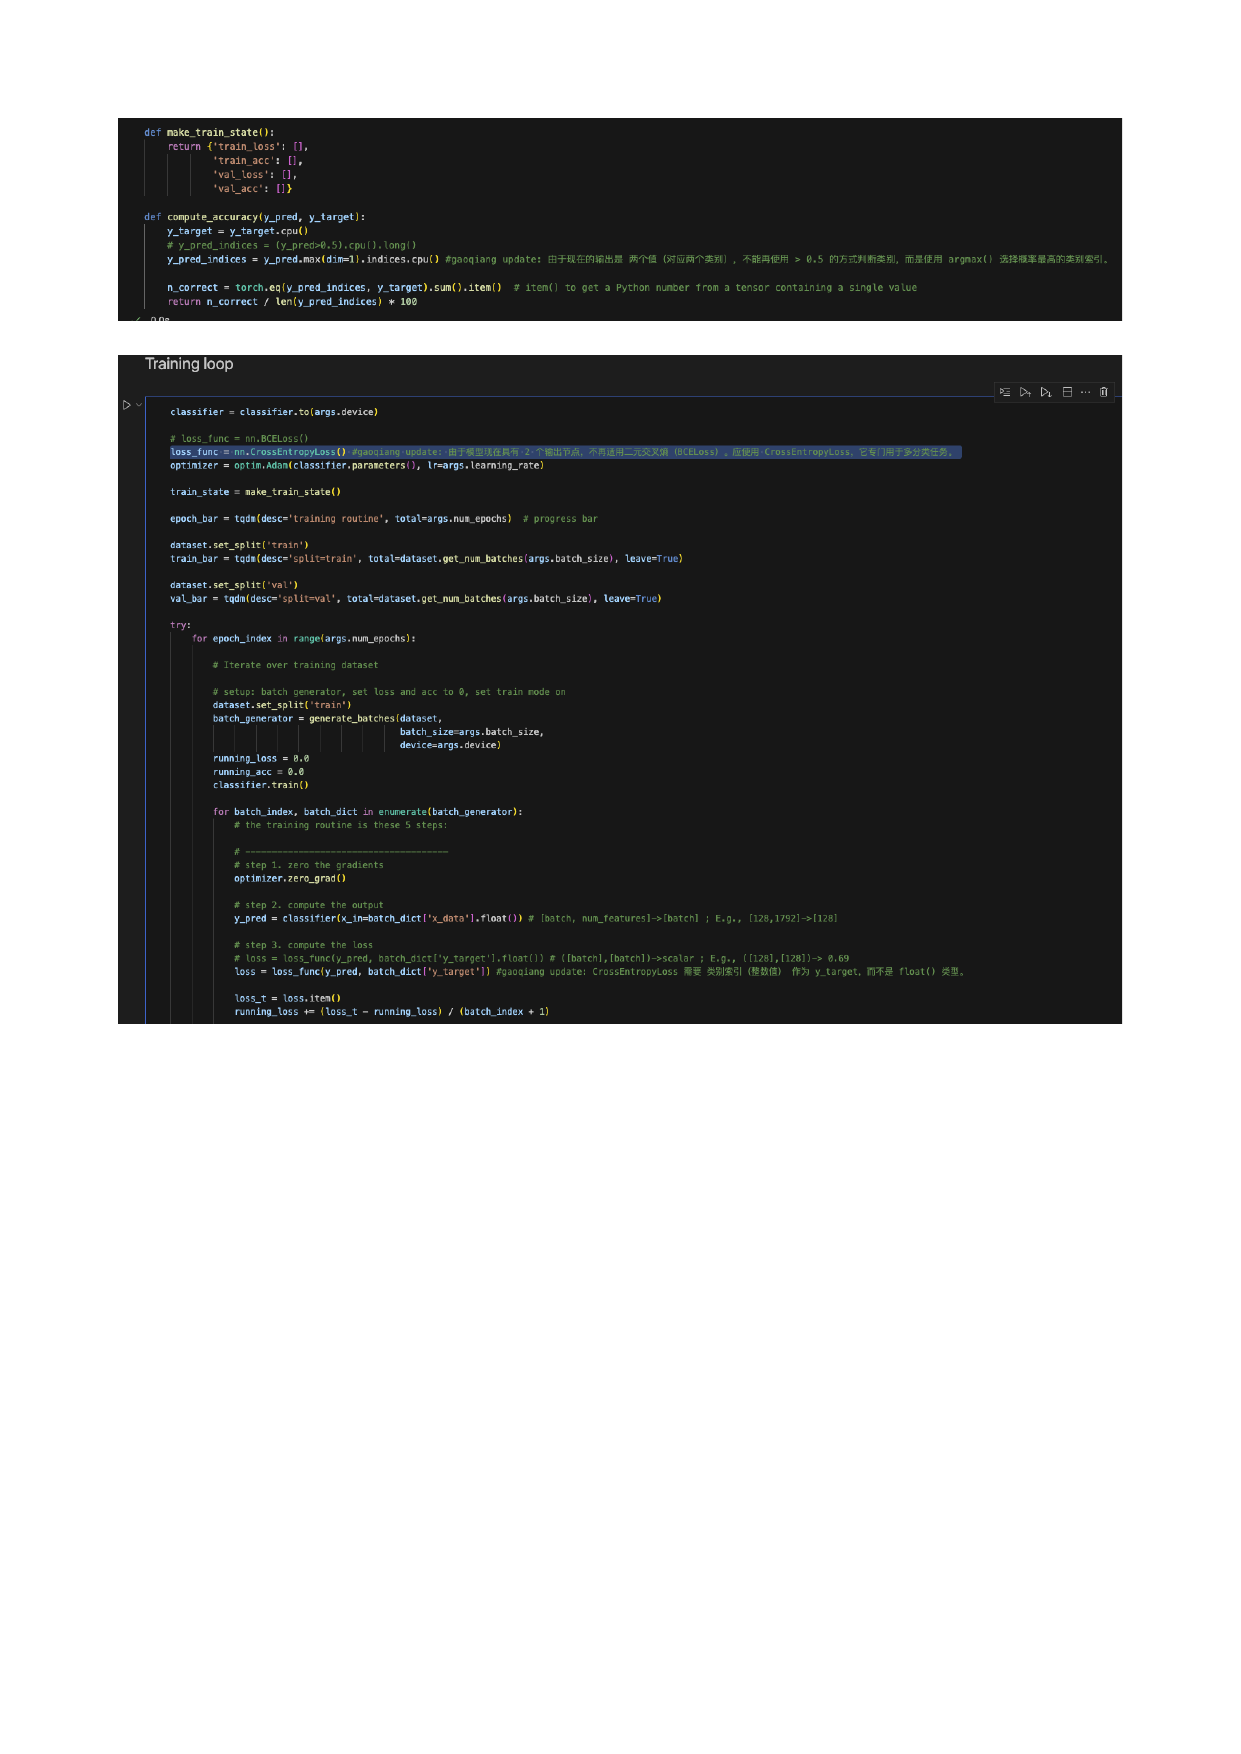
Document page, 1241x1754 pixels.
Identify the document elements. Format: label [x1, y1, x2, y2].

picture [118, 118, 1123, 321]
picture [118, 355, 1123, 1024]
